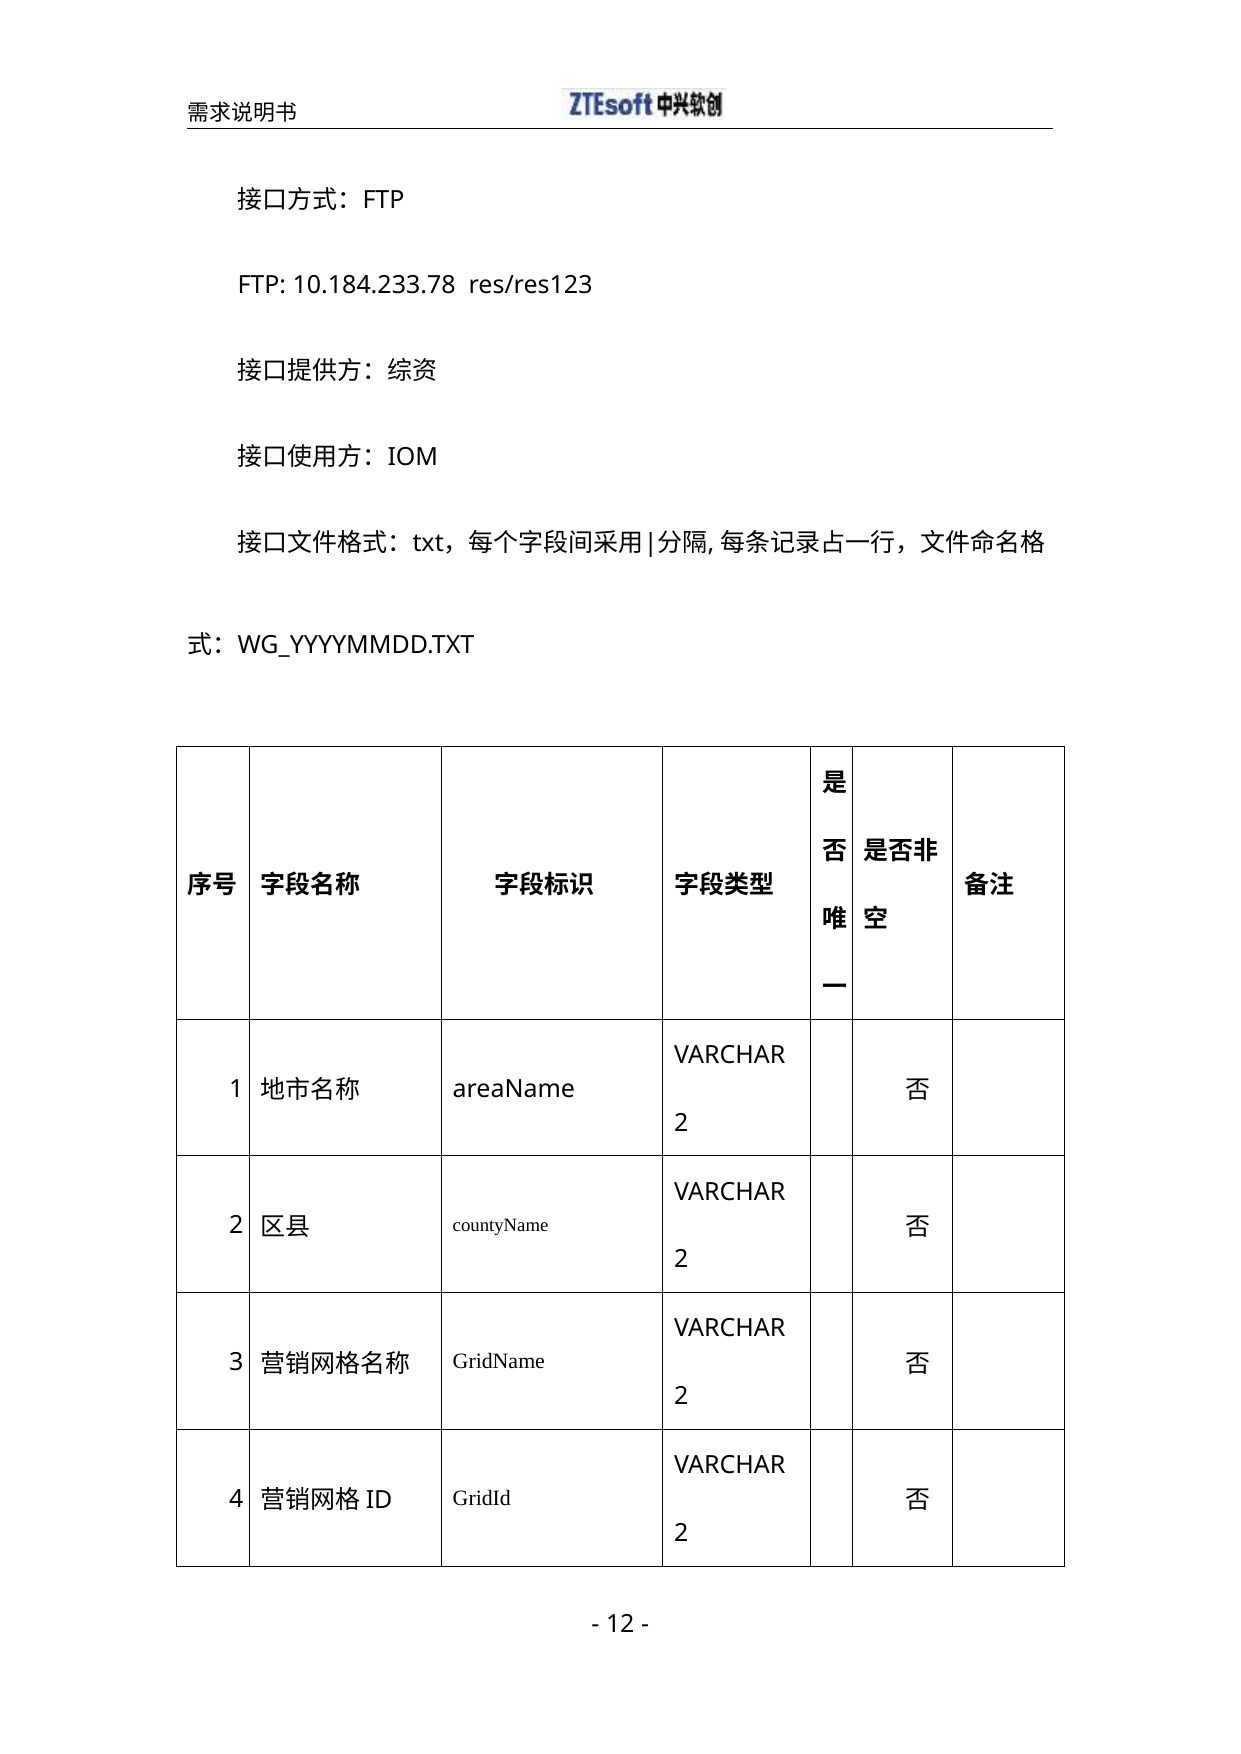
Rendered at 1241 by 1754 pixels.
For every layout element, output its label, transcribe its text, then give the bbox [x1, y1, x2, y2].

table_cell GridName [442, 1293, 662, 1429]
text 接口文件格式：txt，每个字段间采用|分隔, 每条记录占一行，文件命名格式：WG_YYYYMMDD.TXT [187, 507, 1053, 677]
table_cell [811, 1430, 852, 1566]
table_header 字段标识 [442, 747, 662, 1018]
text 接口提供方：综资 [187, 335, 1053, 403]
table_cell 否 [853, 1430, 952, 1566]
table_header 备注 [953, 747, 1064, 1018]
table_cell 地市名称 [250, 1020, 441, 1155]
text 接口使用方：IOM [187, 421, 1053, 489]
table_cell 3 [177, 1293, 249, 1429]
table_cell VARCHAR2 [663, 1020, 810, 1155]
table_cell VARCHAR2 [663, 1293, 810, 1429]
table_cell 2 [177, 1156, 249, 1292]
table_cell [811, 1020, 852, 1155]
table_cell [953, 1020, 1064, 1155]
table_header 序号 [177, 747, 249, 1018]
table_cell VARCHAR2 [663, 1430, 810, 1566]
text FTP: 10.184.233.78 res/res123 [187, 250, 1053, 318]
table_cell 4 [177, 1430, 249, 1566]
table_cell 否 [853, 1156, 952, 1292]
table_header 是否唯一 [811, 747, 852, 1018]
table_cell 区县 [250, 1156, 441, 1292]
text 接口方式：FTP [187, 164, 1053, 232]
table_header 是否非空 [853, 747, 952, 1018]
table_cell 否 [853, 1293, 952, 1429]
table_cell 否 [853, 1020, 952, 1155]
table_cell areaName [442, 1020, 662, 1155]
table_cell [811, 1293, 852, 1429]
table_cell 营销网格名称 [250, 1293, 441, 1429]
table_header 字段类型 [663, 747, 810, 1018]
table_cell [953, 1156, 1064, 1292]
table_cell 1 [177, 1020, 249, 1155]
table_cell [953, 1430, 1064, 1566]
table_header 字段名称 [250, 747, 441, 1018]
table_cell countyName [442, 1156, 662, 1292]
table_cell GridId [442, 1430, 662, 1566]
table_cell [811, 1156, 852, 1292]
table_cell [953, 1293, 1064, 1429]
table_cell VARCHAR2 [663, 1156, 810, 1292]
table_cell 营销网格ID [250, 1430, 441, 1566]
picture [561, 88, 727, 120]
